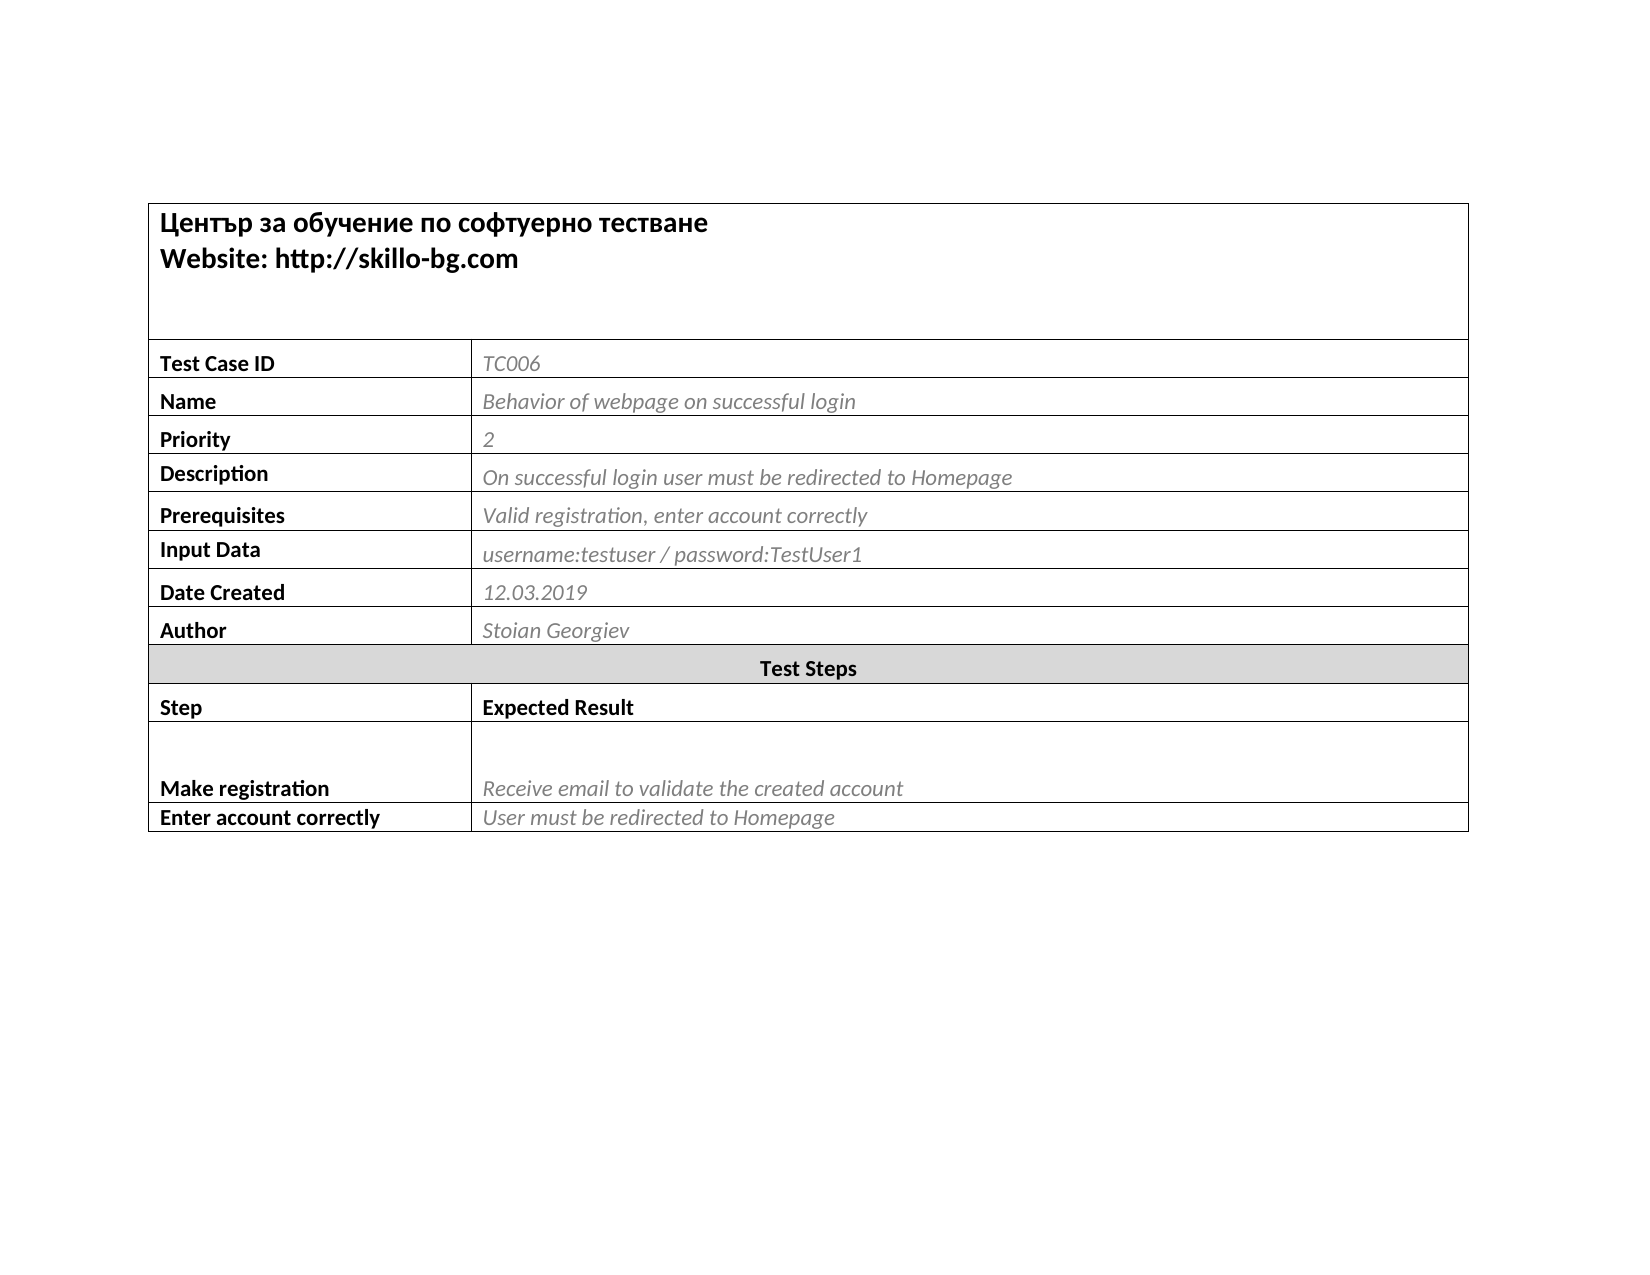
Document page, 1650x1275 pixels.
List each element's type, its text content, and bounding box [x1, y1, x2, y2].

table_cell On successful login user must be redirected to Homepage [472, 454, 1468, 491]
table_cell Test Case ID [149, 340, 471, 377]
table_cell Input Data [149, 531, 471, 568]
table_cell Valid registration, enter account correctly [472, 492, 1468, 530]
table_cell username:testuser / password:TestUser1 [472, 531, 1468, 568]
table_cell TC006 [472, 340, 1468, 377]
table_cell Prerequisites [149, 492, 471, 530]
table_cell Test Steps [149, 645, 1468, 683]
table_cell 12.03.2019 [472, 569, 1468, 606]
table_header Център за обучение по софтуерно тестване Website: http://skillo-bg.com [149, 204, 1468, 338]
table_cell Date Created [149, 569, 471, 606]
table_cell Behavior of webpage on successful login [472, 378, 1468, 415]
table_cell Description [149, 454, 471, 491]
table_cell Name [149, 378, 471, 415]
table_cell Priority [149, 416, 471, 453]
table_cell Step [149, 684, 471, 721]
table_cell Stoian Georgiev [472, 607, 1468, 644]
table_cell Make registration [149, 722, 471, 802]
table_cell 2 [472, 416, 1468, 453]
table_cell Author [149, 607, 471, 644]
table_cell Enter account correctly [149, 803, 471, 831]
table_cell Expected Result [472, 684, 1468, 721]
table_cell User must be redirected to Homepage [472, 803, 1468, 831]
table_cell Receive email to validate the created account [472, 722, 1468, 802]
